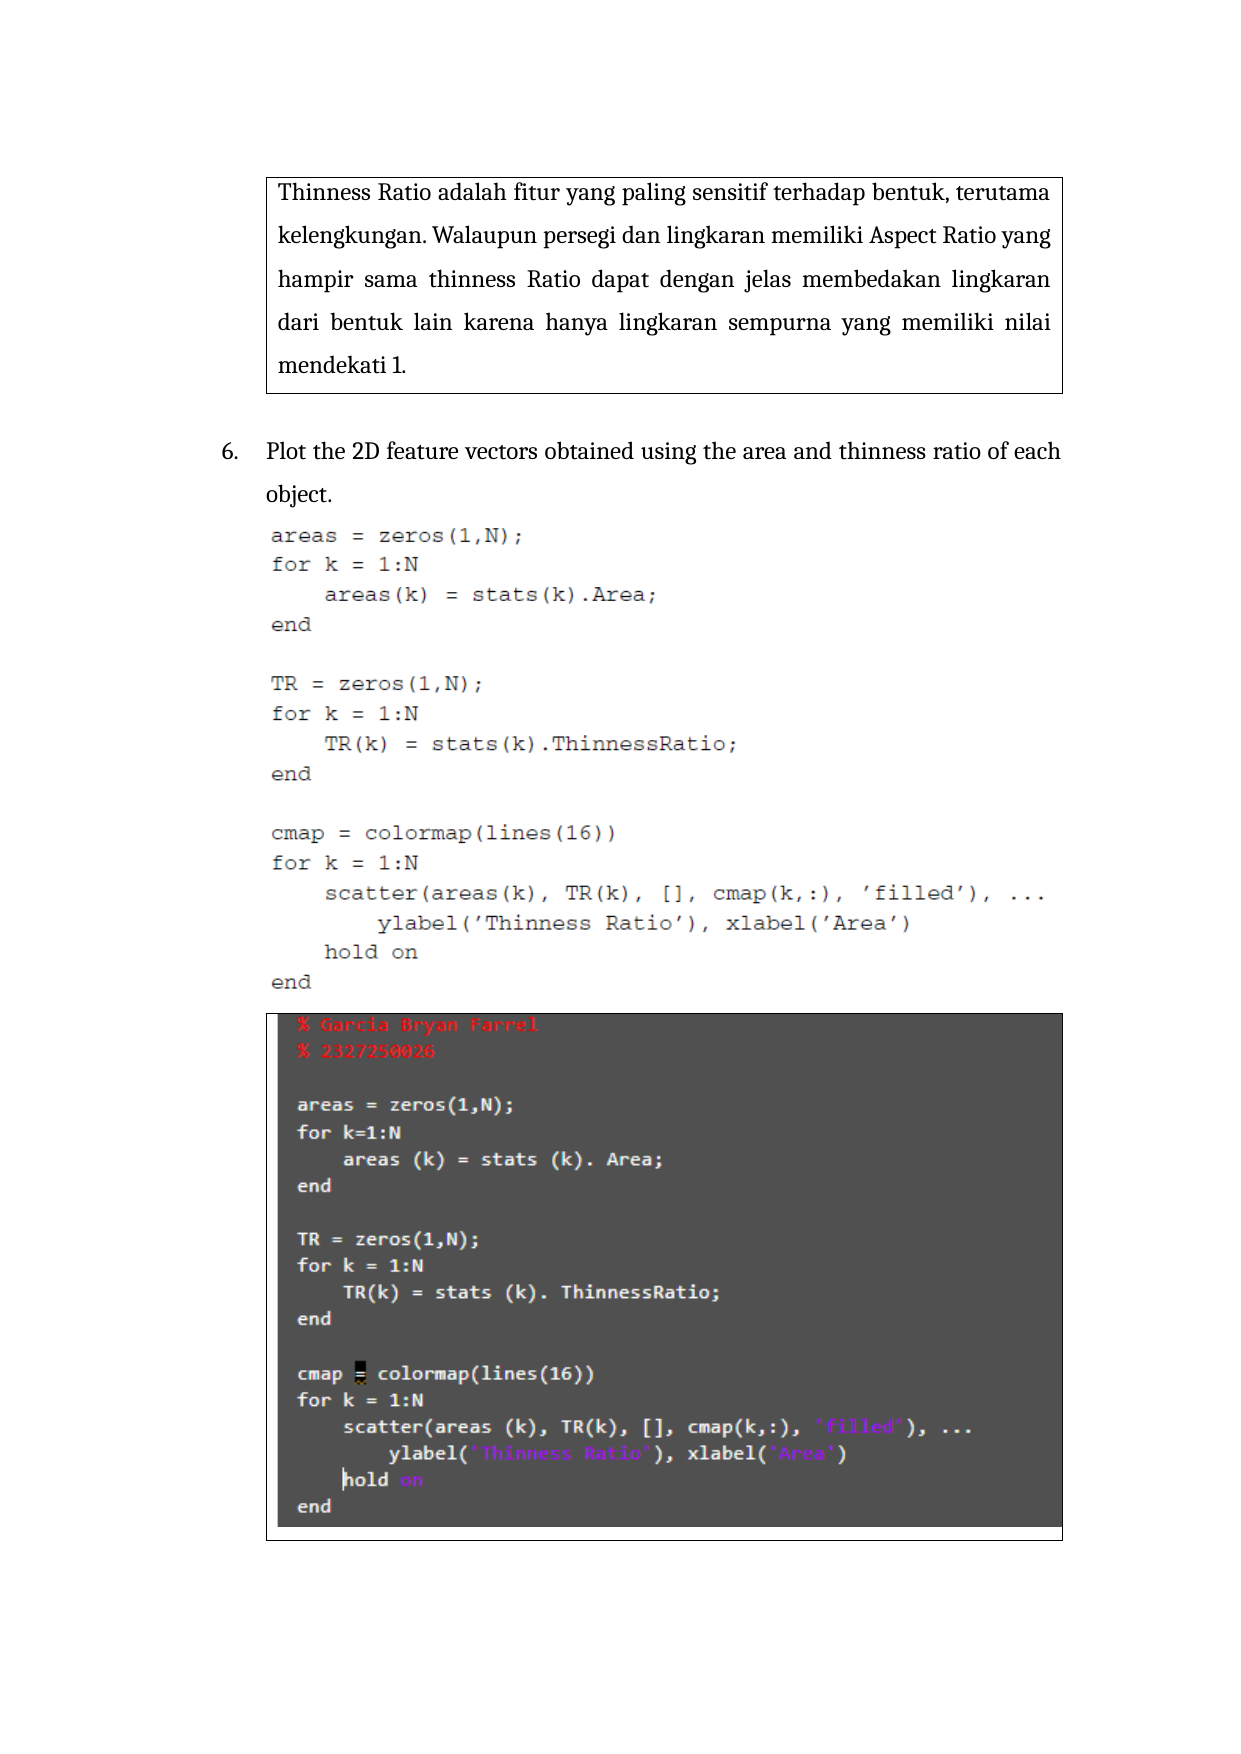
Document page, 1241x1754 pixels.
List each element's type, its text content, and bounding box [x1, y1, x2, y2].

list Plot the 2D feature vectors obtained using the area and thinness ratio of each object. [222, 437, 1063, 509]
table_header Thinness Ratio adalah fitur yang paling sensitif terhadap bentuk, terutama kelengkungan. Walaupun persegi dan lingkaran memiliki Aspect Ratio yang hampir sama thinness Ratio dapat dengan jelas membedakan lingkaran dari bentuk lain karena hanya lingkaran sempurna yang memiliki nilai mendekati 1. [267, 178, 1062, 393]
picture [265, 523, 1056, 1000]
picture [277, 1014, 1063, 1527]
table_header [267, 1014, 1062, 1540]
